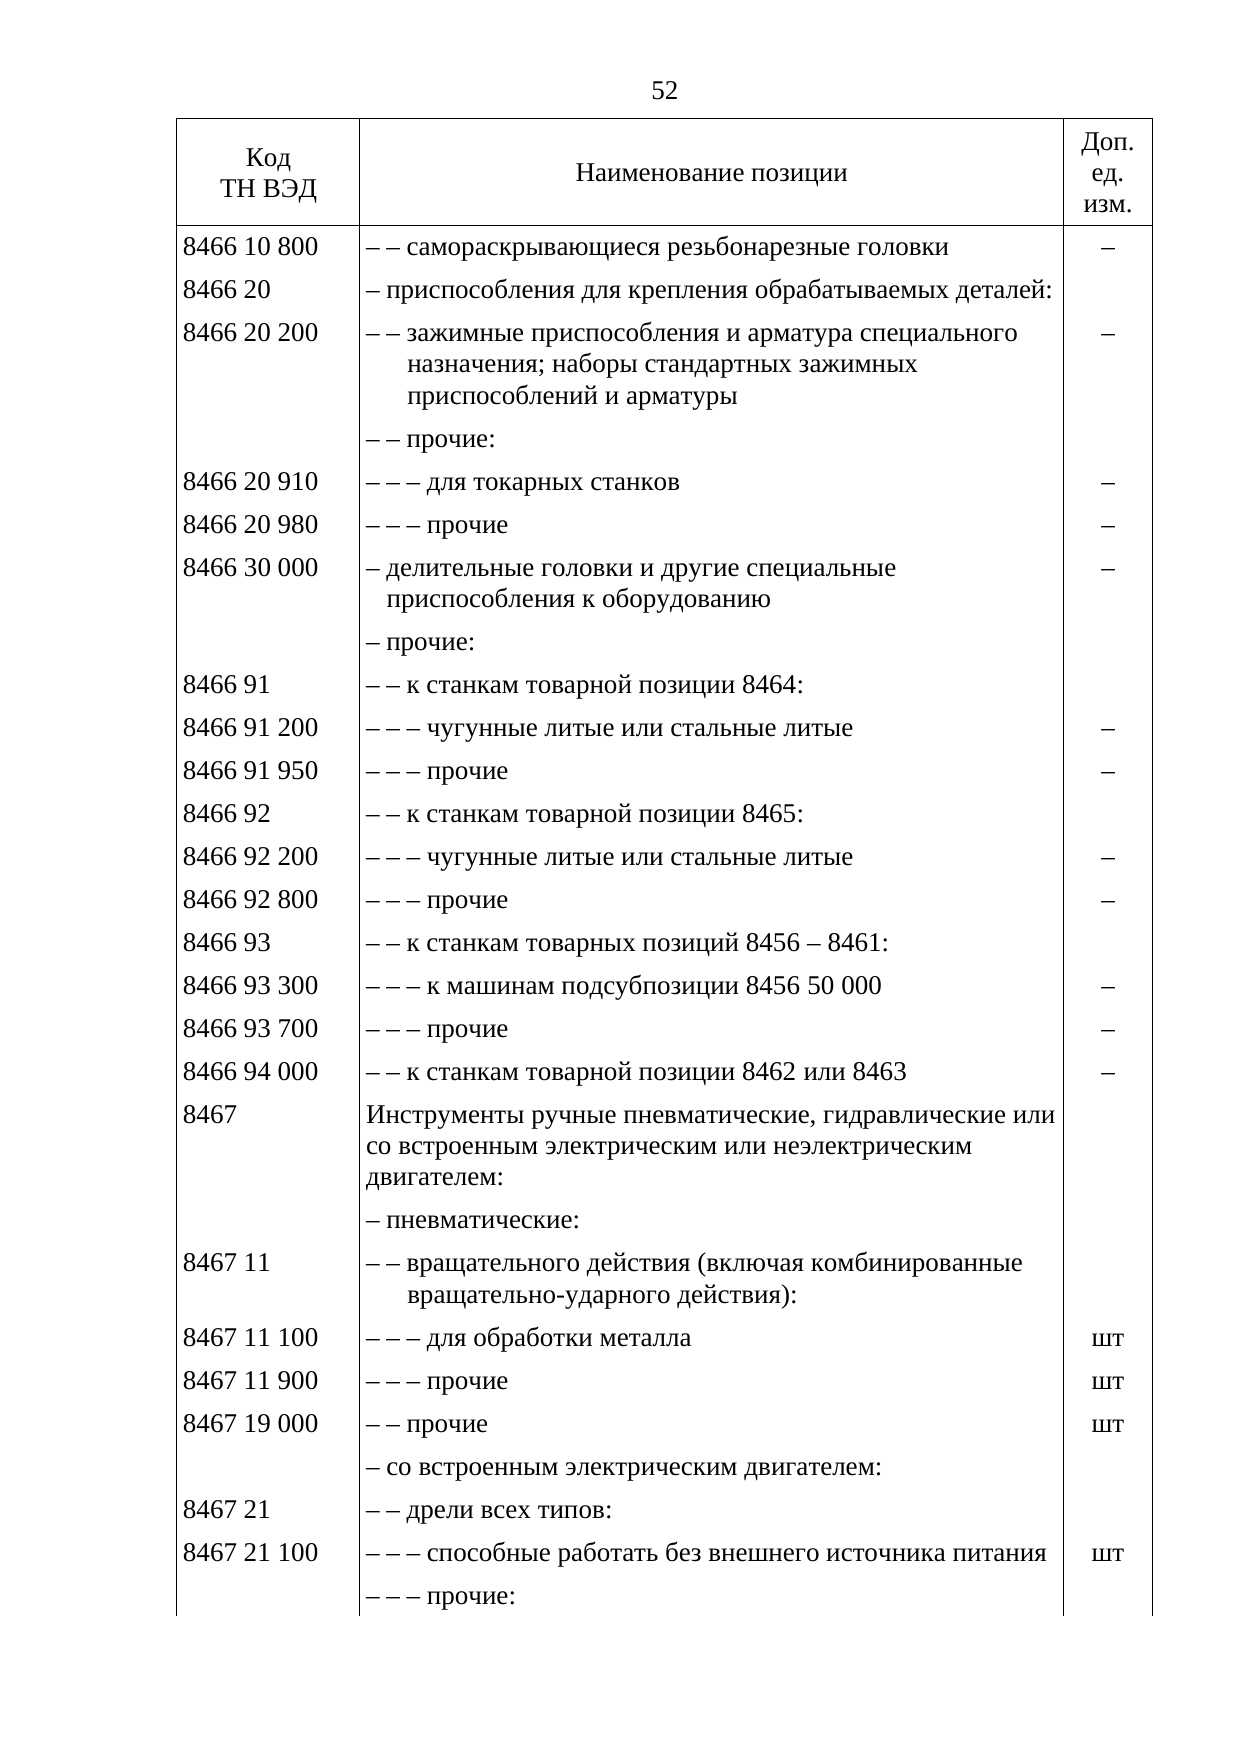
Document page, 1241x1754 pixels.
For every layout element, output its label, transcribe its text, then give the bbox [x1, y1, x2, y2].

table_header Наименование позиции [360, 119, 1063, 224]
table_header Код ТН ВЭД [177, 119, 359, 224]
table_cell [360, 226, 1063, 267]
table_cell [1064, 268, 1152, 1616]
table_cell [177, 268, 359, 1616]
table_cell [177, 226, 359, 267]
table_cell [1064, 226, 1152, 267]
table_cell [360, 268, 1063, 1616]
table_header Доп. ед. изм. [1064, 119, 1152, 224]
